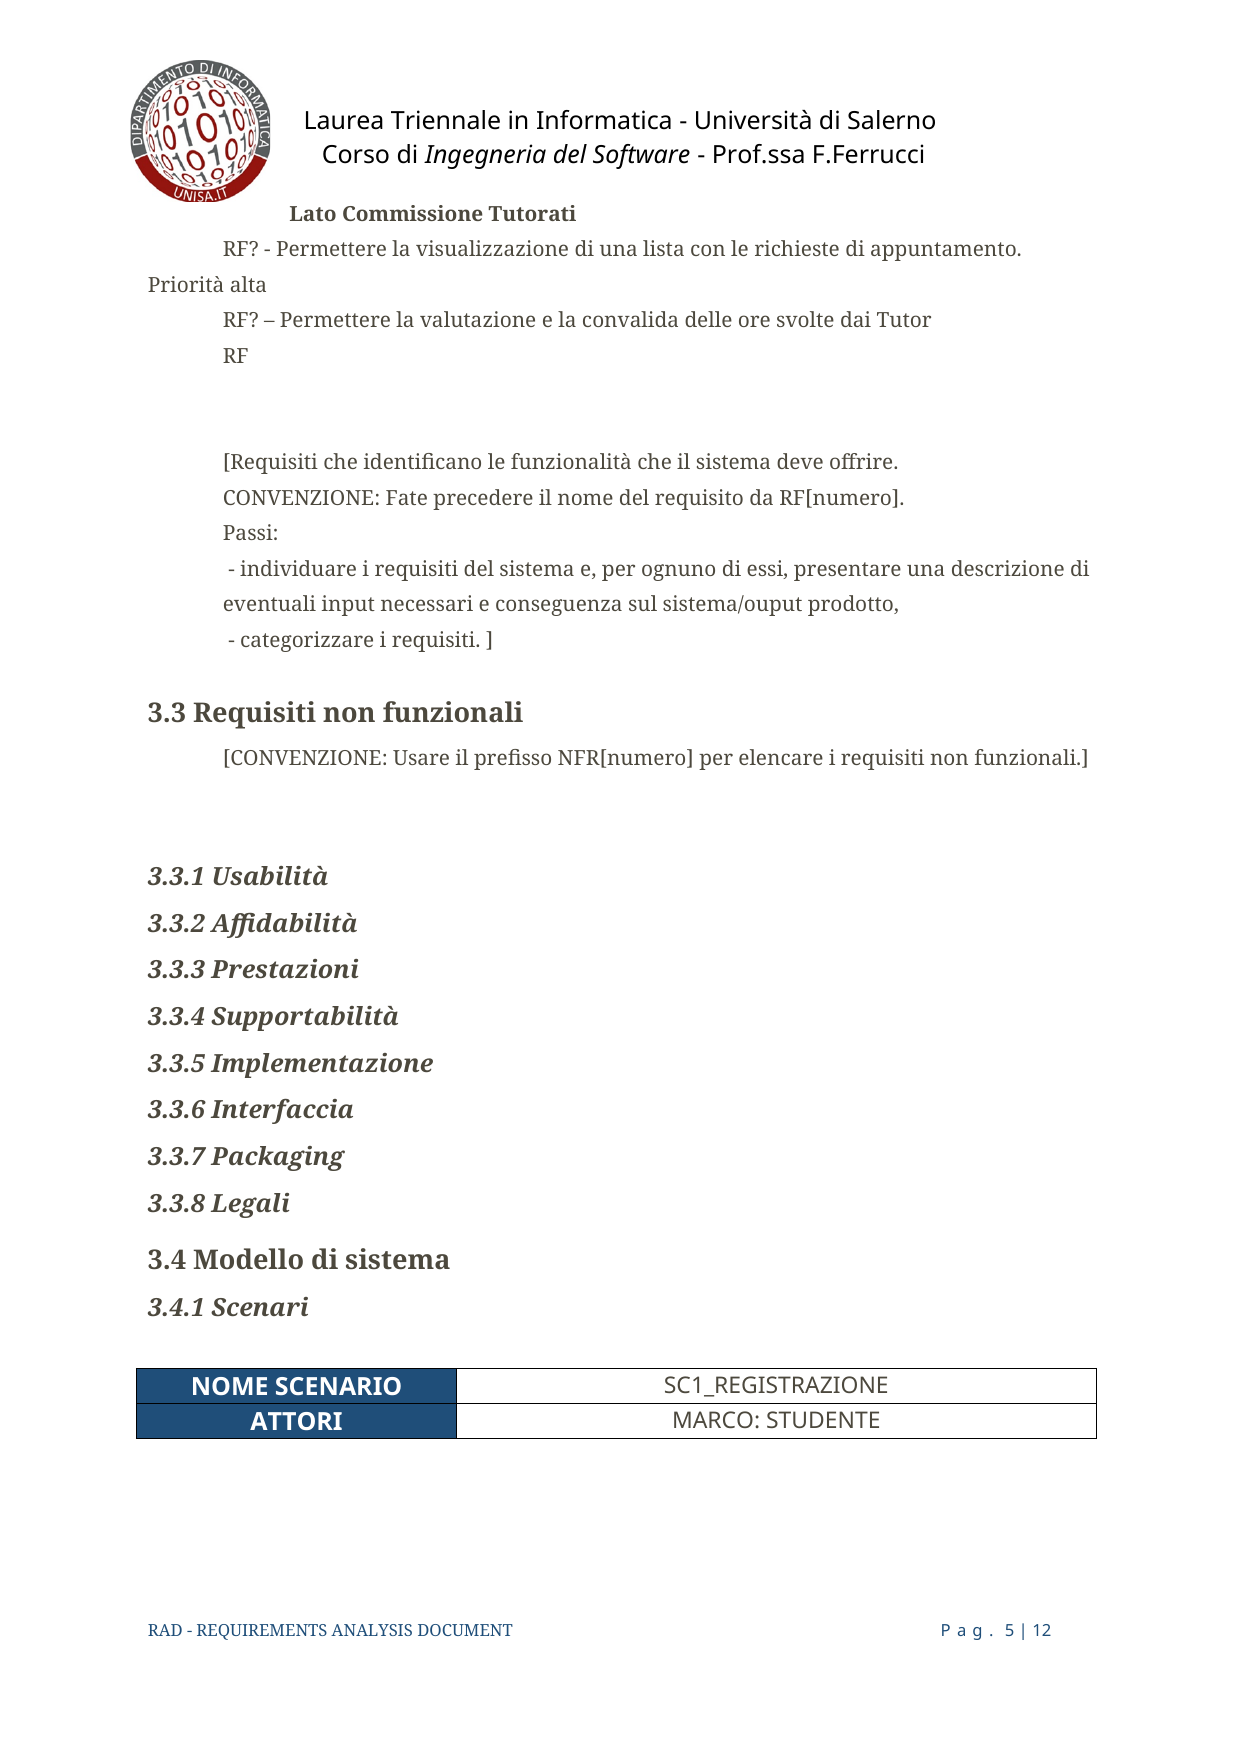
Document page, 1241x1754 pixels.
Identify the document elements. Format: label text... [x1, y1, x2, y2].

subtitle 3.4.1 Scenari [148, 1290, 1092, 1324]
text RF [148, 341, 1092, 369]
subtitle 3.3.6 Interfaccia [148, 1092, 1092, 1126]
picture [129, 60, 271, 201]
subtitle 3.3.7 Packaging [148, 1139, 1092, 1173]
subtitle 3.3.2 Affidabilità [148, 906, 1092, 939]
subtitle 3.4 Modello di sistema [148, 1241, 1092, 1277]
subtitle 3.3.4 Supportabilità [148, 999, 1092, 1033]
table_header SC1_REGISTRAZIONE [457, 1369, 1096, 1403]
subtitle 3.3.8 Legali [148, 1186, 1092, 1219]
subtitle 3.3.3 Prestazioni [148, 952, 1092, 986]
table_cell ATTORI [137, 1404, 456, 1438]
text RF? - Permettere la visualizzazione di una lista con le richieste di appuntamento. Priorità alta [148, 234, 1092, 298]
subtitle 3.3.5 Implementazione [148, 1046, 1092, 1079]
subtitle 3.3.1 Usabilità [148, 859, 1092, 893]
text Lato Commissione Tutorati [148, 199, 1092, 227]
table_cell MARCO: STUDENTE [457, 1404, 1096, 1438]
text RF? – Permettere la valutazione e la convalida delle ore svolte dai Tutor [148, 305, 1092, 334]
text [Requisiti che identificano le funzionalità che il sistema deve offrire. CONVENZIONE: Fate precedere il nome del requisito da RF[numero]. Passi: - individuare i requisiti del sistema e, per ognuno di essi, presentare una descrizione di eventuali input necessari e conseguenza sul sistema/ouput prodotto, - categorizzare i requisiti. ] [223, 447, 1092, 653]
text [CONVENZIONE: Usare il prefisso NFR[numero] per elencare i requisiti non funzionali.] [223, 743, 1092, 772]
table_header NOME SCENARIO [137, 1369, 456, 1403]
subtitle 3.3 Requisiti non funzionali [148, 694, 1092, 731]
